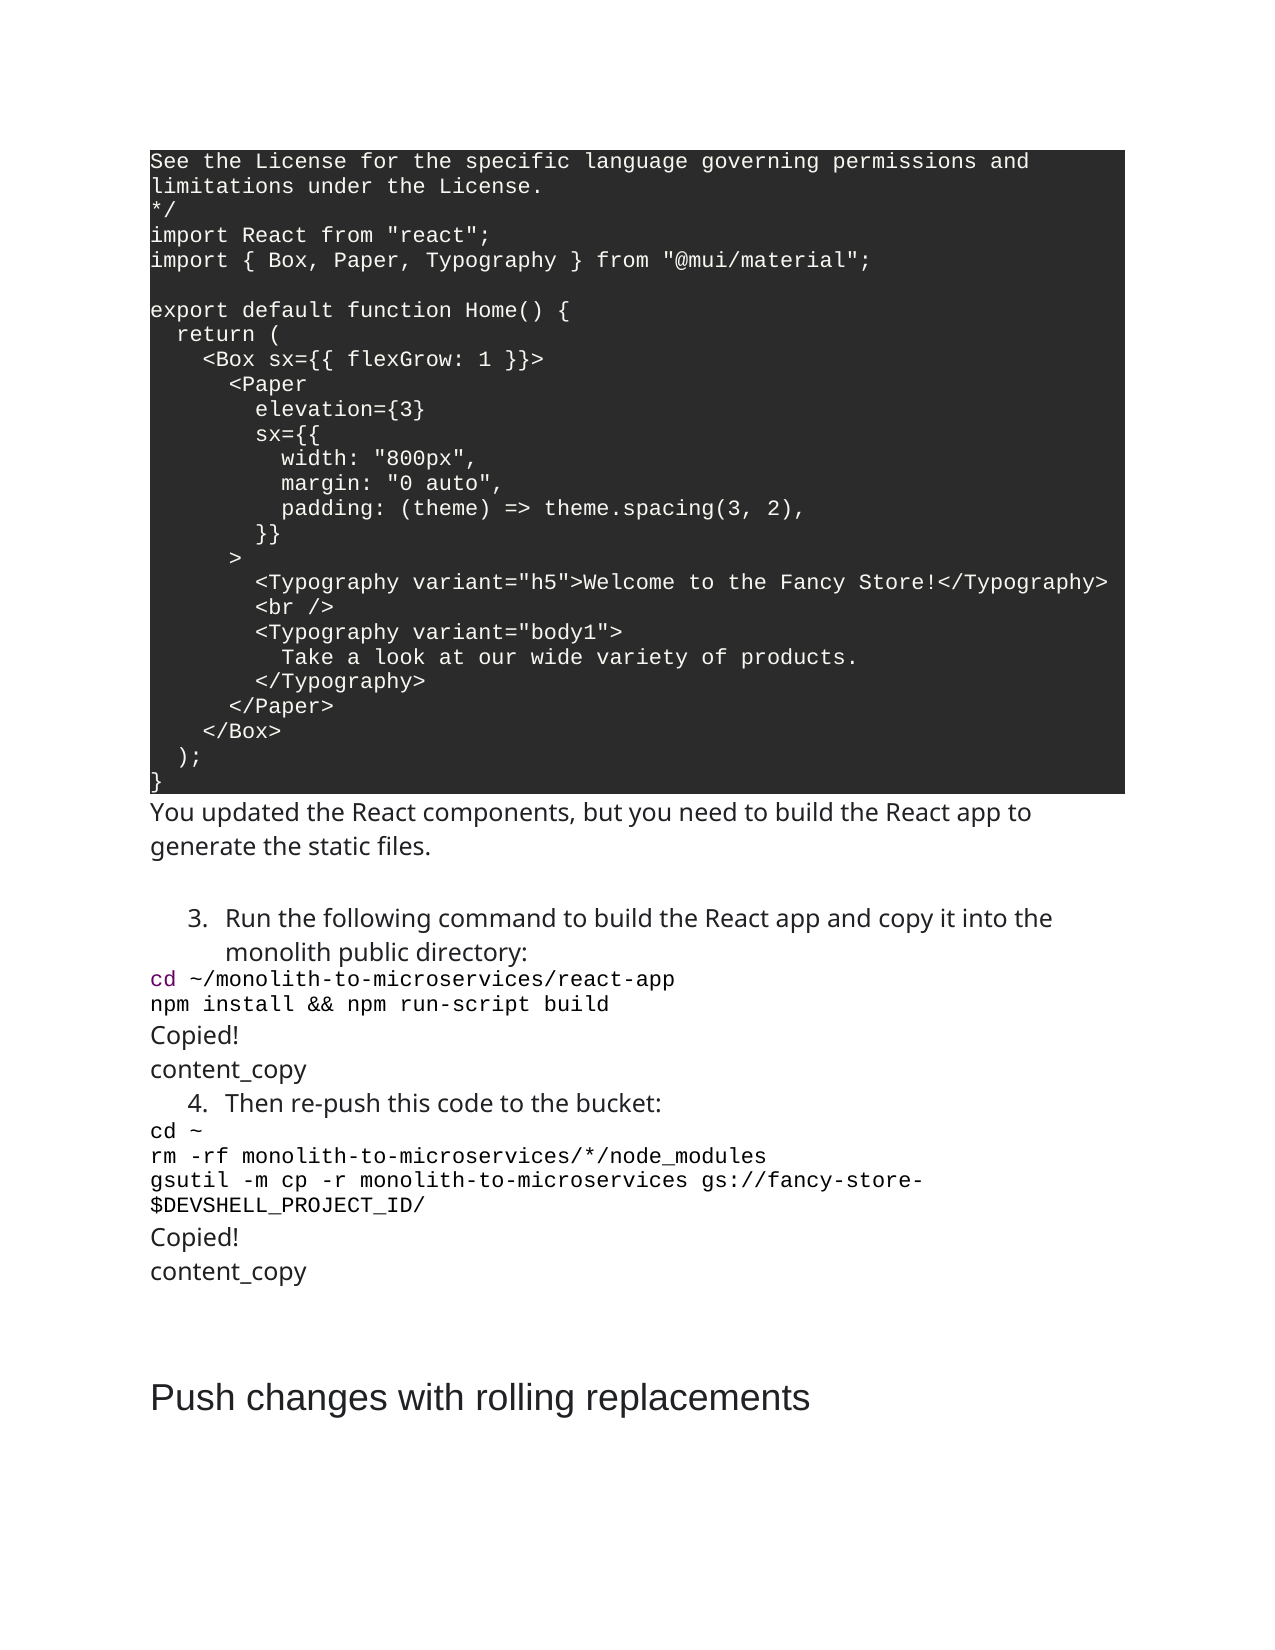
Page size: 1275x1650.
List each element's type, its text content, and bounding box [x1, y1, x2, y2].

text See the License for the specific language governing permissions and [150, 150, 1125, 175]
text <br /> [150, 596, 1125, 621]
text <Typography variant="body1"> [150, 621, 1125, 646]
text Take a look at our wide variety of products. [150, 646, 1125, 671]
text */ [150, 199, 1125, 224]
text import { Box, Paper, Typography } from "@mui/material"; [150, 249, 1125, 274]
text cd ~/monolith-to-microservices/react-app [150, 968, 1125, 993]
list Run the following command to build the React app and copy it into the monolith public directory: [187, 900, 1125, 968]
text }} [150, 522, 1125, 547]
text limitations under the License. [150, 175, 1125, 199]
text import React from "react"; [150, 224, 1125, 249]
text <Box sx={{ flexGrow: 1 }}> [150, 348, 1125, 373]
text padding: (theme) => theme.spacing(3, 2), [150, 497, 1125, 522]
text rm -rf monolith-to-microservices/*/node_modules [150, 1145, 1125, 1170]
text </Typography> [150, 671, 1125, 695]
text ); [150, 745, 1125, 770]
text Copied! [150, 1219, 1125, 1253]
text </Paper> [150, 695, 1125, 720]
list Then re-push this code to the bucket: [187, 1086, 1125, 1120]
text gsutil -m cp -r monolith-to-microservices gs://fancy-store-$DEVSHELL_PROJECT_ID/ [150, 1170, 1125, 1219]
text sx={{ [150, 423, 1125, 447]
text Push changes with rolling replacements [150, 1375, 1125, 1418]
text } [150, 770, 1125, 794]
text width: "800px", [150, 447, 1125, 472]
text margin: "0 auto", [150, 472, 1125, 497]
text export default function Home() { [150, 299, 1125, 323]
text You updated the React components, but you need to build the React app to generate the static files. [150, 794, 1125, 863]
text Copied! [150, 1018, 1125, 1052]
text > [150, 547, 1125, 571]
text </Box> [150, 720, 1125, 745]
text cd ~ [150, 1120, 1125, 1145]
text <Typography variant="h5">Welcome to the Fancy Store!</Typography> [150, 571, 1125, 596]
text elevation={3} [150, 398, 1125, 423]
text content_copy [150, 1253, 1125, 1287]
text <Paper [150, 373, 1125, 398]
text return ( [150, 323, 1125, 348]
text npm install && npm run-script build [150, 993, 1125, 1018]
text content_copy [150, 1052, 1125, 1086]
